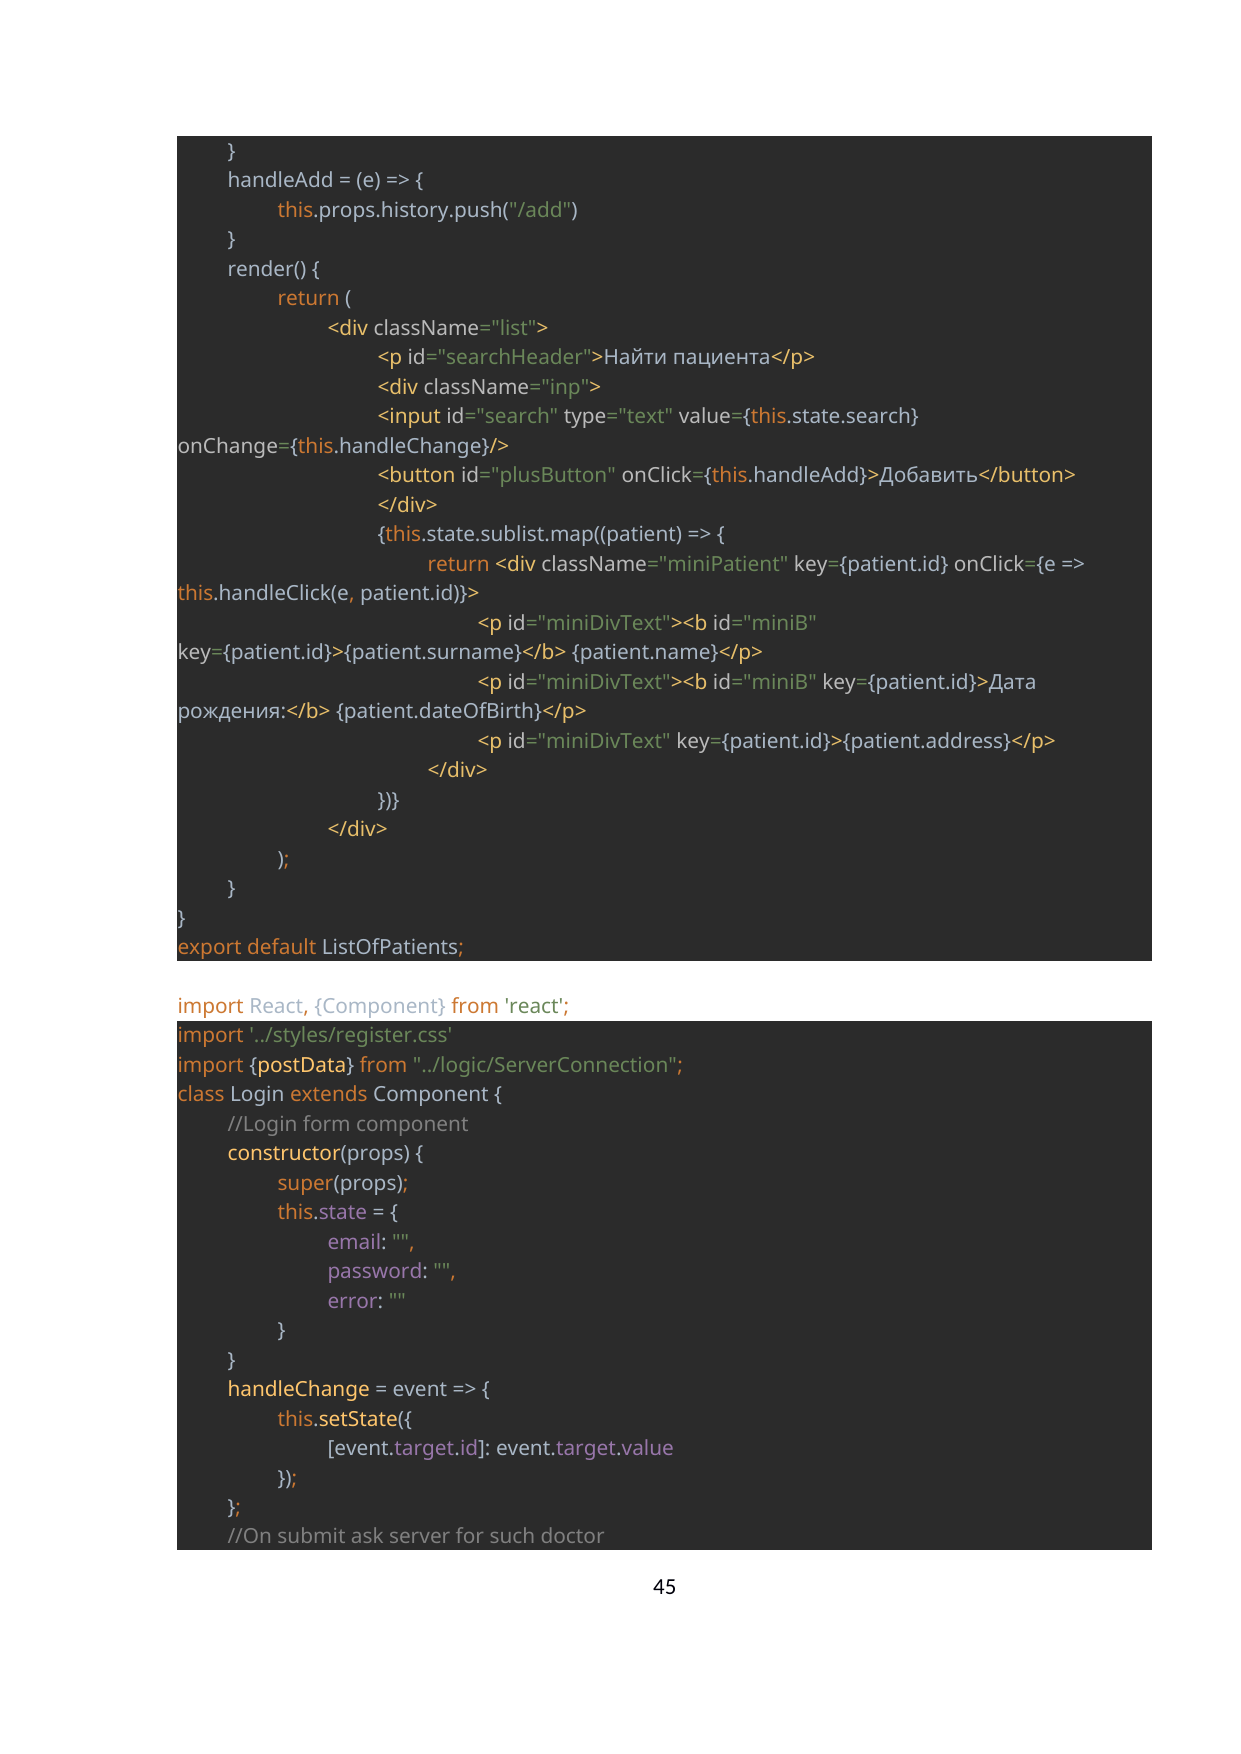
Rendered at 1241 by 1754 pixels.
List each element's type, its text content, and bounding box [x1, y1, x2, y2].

text class Login extends Component { [177, 1079, 1152, 1108]
text {this.state.sublist.map((patient) => { [177, 519, 1152, 548]
text }; [177, 1492, 1152, 1521]
text handleAdd = (e) => { [177, 166, 1152, 194]
text //On submit ask server for such doctor [177, 1522, 1152, 1550]
text constructor(props) { [177, 1138, 1152, 1167]
text <p id="miniDivText" key={patient.id}>{patient.address}</p> [177, 726, 1152, 754]
text error: "" [177, 1286, 1152, 1314]
text } [177, 224, 1152, 253]
text <input id="search" type="text" value={this.state.search} onChange={this.handleChange}/> [177, 401, 1152, 459]
text [event.target.id]: event.target.value [177, 1433, 1152, 1462]
text } [177, 903, 1152, 931]
text email: "", [177, 1227, 1152, 1255]
text <p id="searchHeader">Найти пациента</p> [177, 342, 1152, 371]
text })} [177, 785, 1152, 813]
text <div className="inp"> [177, 372, 1152, 400]
text password: "", [177, 1256, 1152, 1285]
text } [177, 873, 1152, 902]
text handleChange = event => { [177, 1374, 1152, 1403]
text return ( [177, 283, 1152, 312]
text super(props); [177, 1168, 1152, 1196]
text this.props.history.push("/add") [177, 195, 1152, 223]
text } [177, 136, 1152, 164]
text <button id="plusButton" onClick={this.handleAdd}>Добавить</button> [177, 460, 1152, 489]
text import '../styles/register.css' [177, 1021, 1152, 1049]
text return <div className="miniPatient" key={patient.id} onClick={e => this.handleClick(e, patient.id)}> [177, 549, 1152, 607]
text <div className="list"> [177, 313, 1152, 341]
text ); [177, 844, 1152, 872]
text <p id="miniDivText"><b id="miniB" key={patient.id}>Дата рождения:</b> {patient.dateOfBirth}</p> [177, 667, 1152, 725]
text this.setState({ [177, 1404, 1152, 1432]
text render() { [177, 254, 1152, 282]
text }); [177, 1463, 1152, 1491]
text export default ListOfPatients; [177, 932, 1152, 961]
text </div> [177, 755, 1152, 784]
text </div> [177, 490, 1152, 518]
text } [177, 1345, 1152, 1373]
text import {postData} from "../logic/ServerConnection"; [177, 1050, 1152, 1078]
text </div> [177, 814, 1152, 843]
text //Login form component [177, 1109, 1152, 1137]
text <p id="miniDivText"><b id="miniB" key={patient.id}>{patient.surname}</b> {patient.name}</p> [177, 608, 1152, 666]
text import React, {Component} from 'react'; [177, 991, 1152, 1019]
text } [177, 1315, 1152, 1344]
text this.state = { [177, 1197, 1152, 1226]
